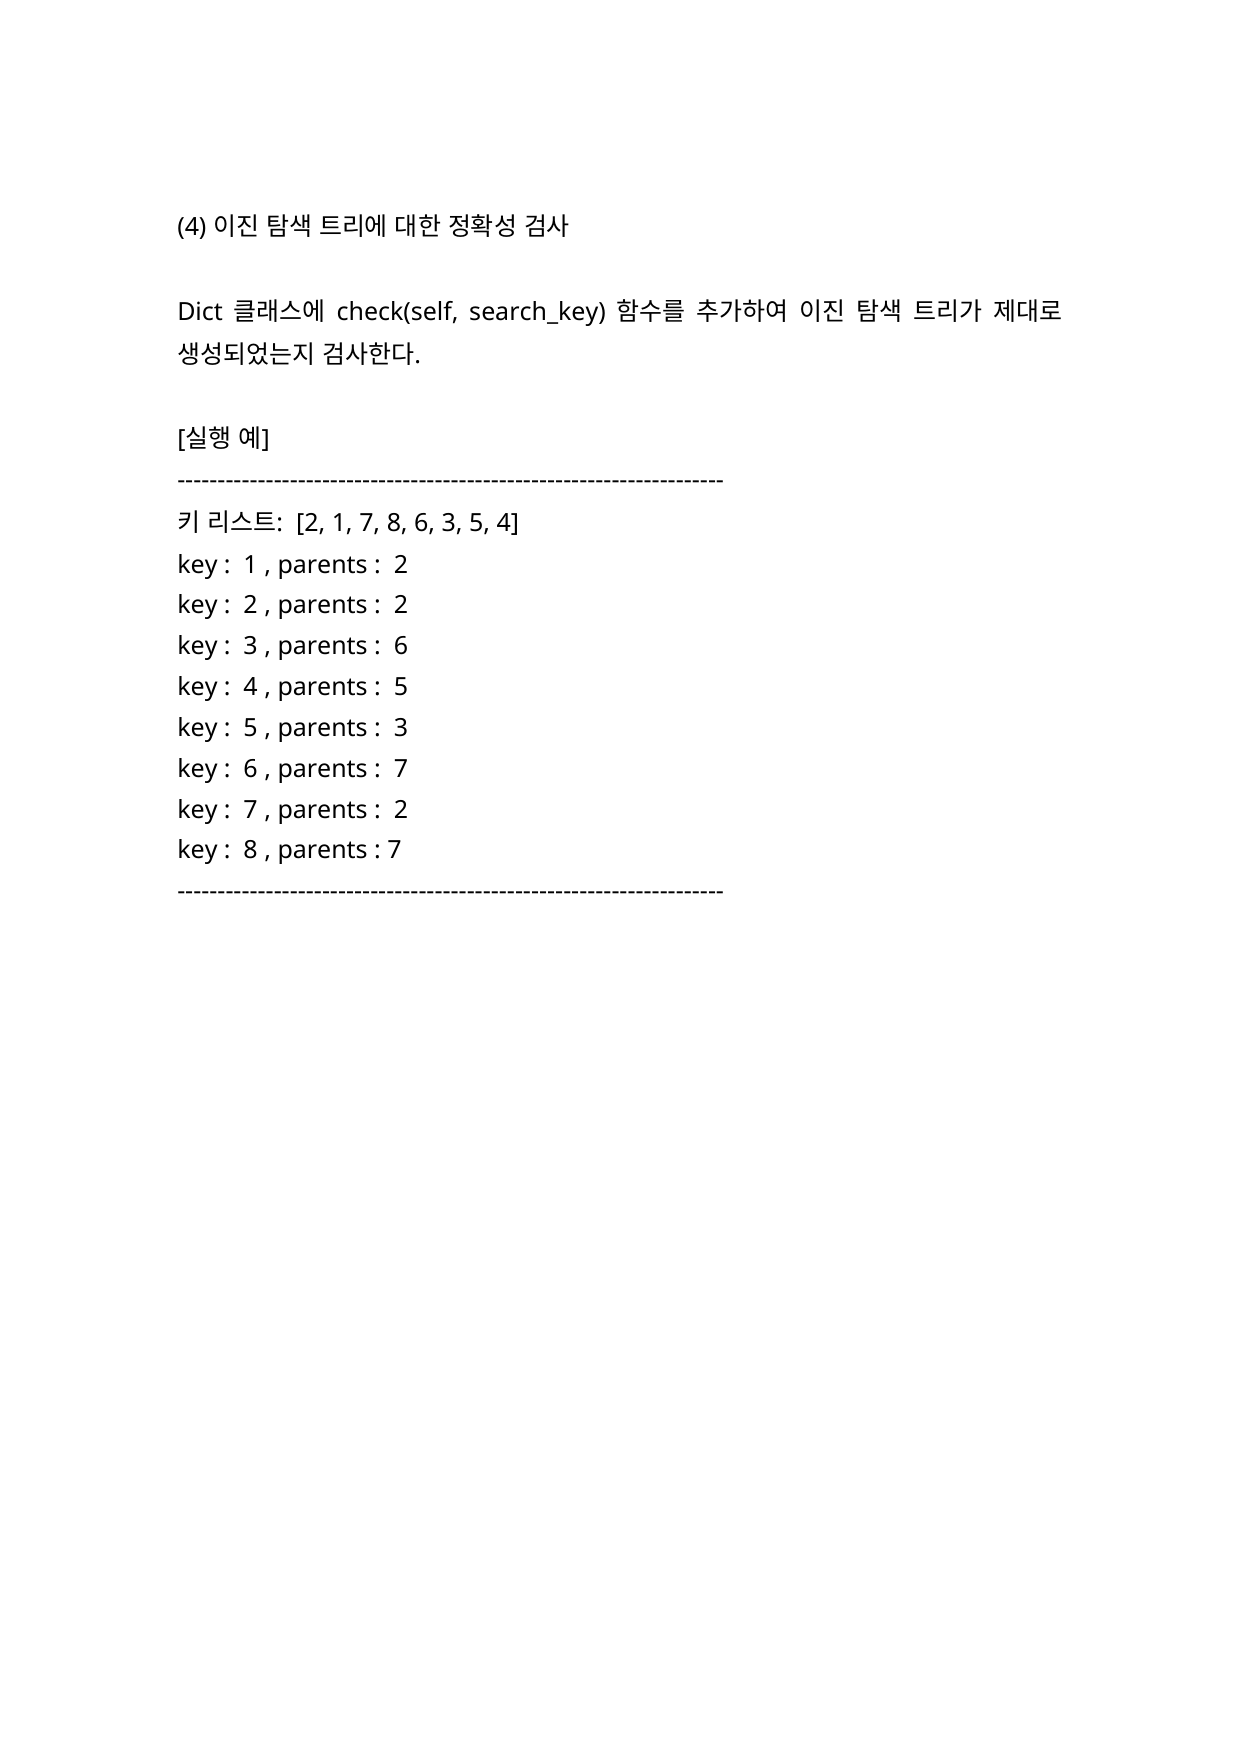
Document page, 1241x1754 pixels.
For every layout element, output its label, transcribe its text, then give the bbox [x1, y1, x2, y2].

text 키 리스트: [2, 1, 7, 8, 6, 3, 5, 4] [175, 494, 1065, 538]
text key : 7 , parents : 2 [175, 783, 1065, 824]
text key : 8 , parents : 7 [175, 824, 1065, 865]
text key : 2 , parents : 2 [175, 579, 1065, 620]
text [실행 예] [177, 419, 1063, 454]
text key : 4 , parents : 5 [175, 661, 1065, 701]
text Dict 클래스에 check(self, search_key) 함수를 추가하여 이진 탐색 트리가 제대로 생성되었는지 검사한다. [175, 283, 1065, 371]
text key : 5 , parents : 3 [175, 701, 1065, 742]
text key : 1 , parents : 2 [175, 538, 1065, 579]
text key : 6 , parents : 7 [175, 742, 1065, 783]
text -------------------------------------------------------------------- [175, 454, 1065, 494]
text key : 3 , parents : 6 [175, 620, 1065, 661]
text (4) 이진 탐색 트리에 대한 정확성 검사 [177, 207, 1063, 243]
text -------------------------------------------------------------------- [175, 865, 1065, 907]
